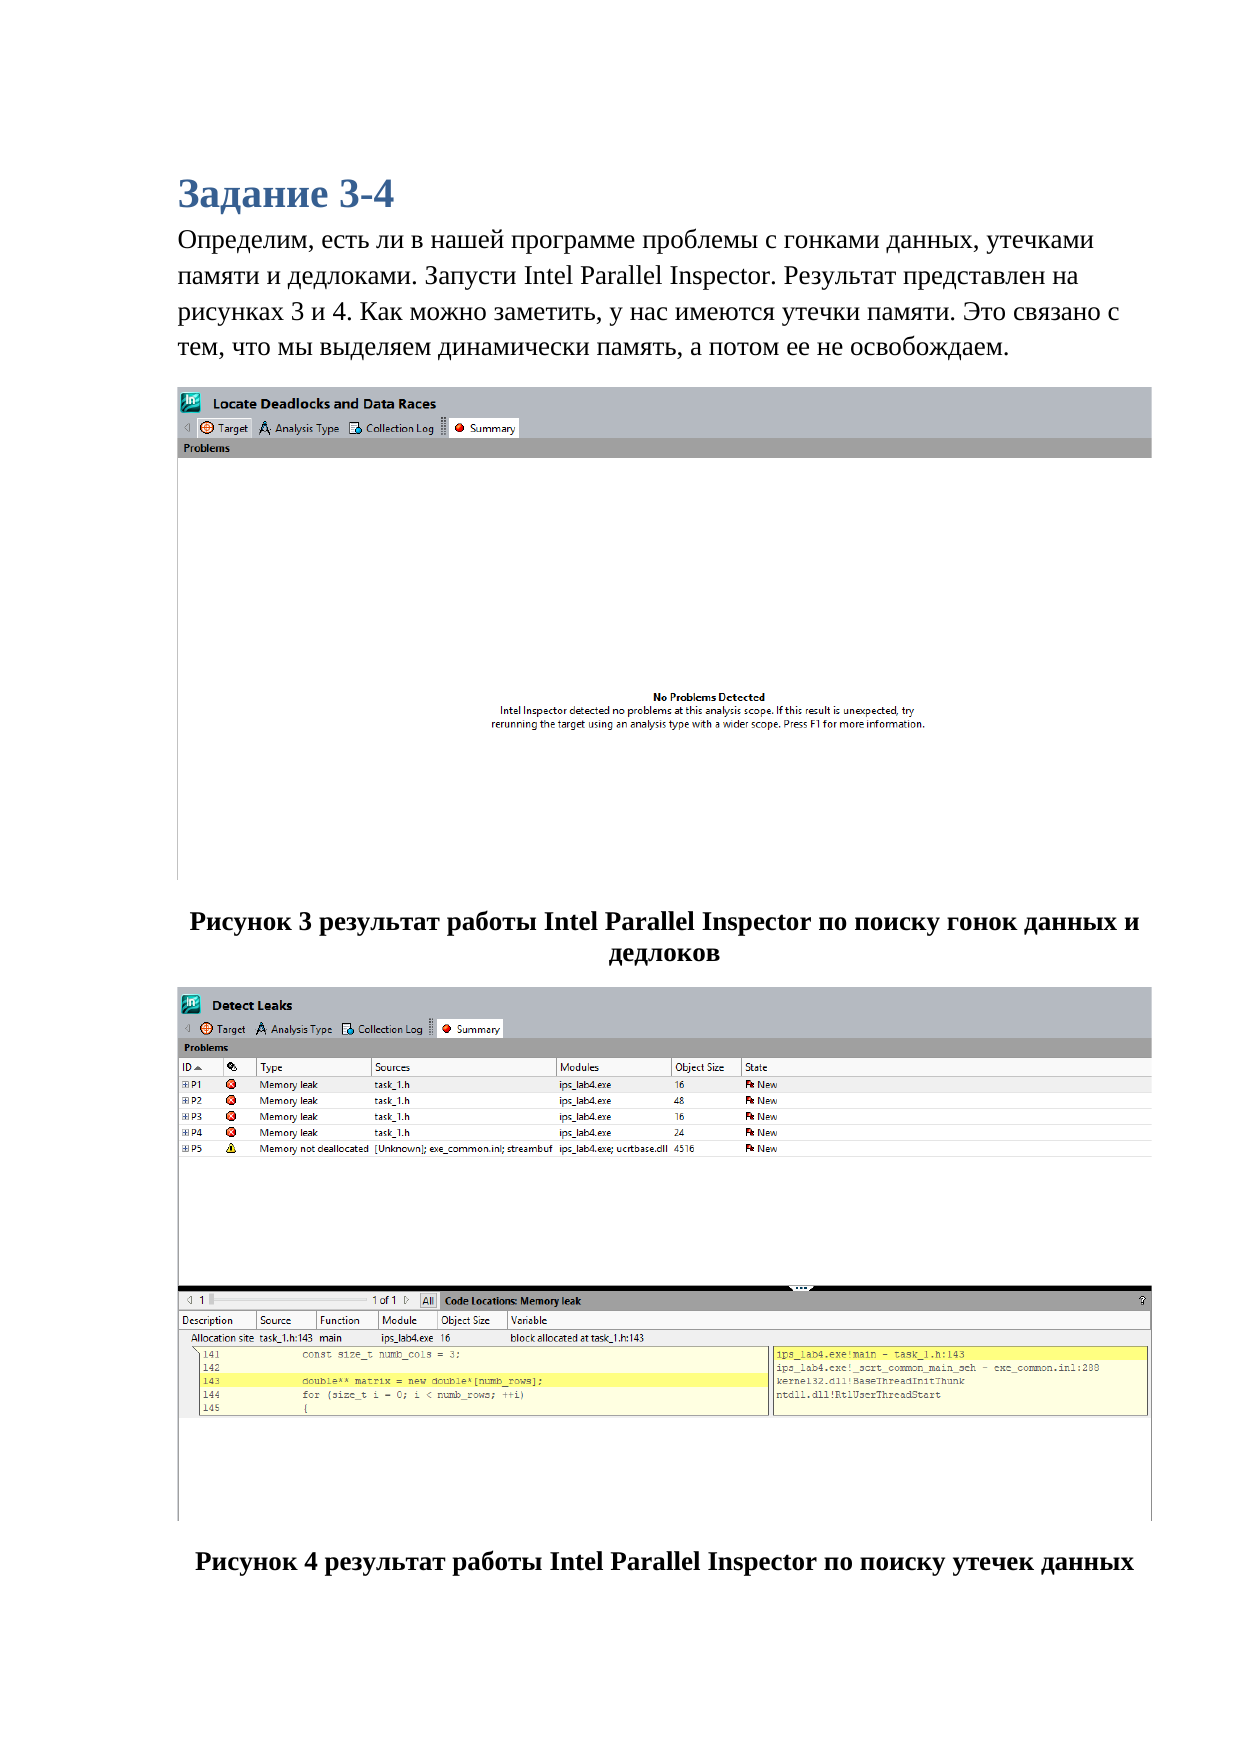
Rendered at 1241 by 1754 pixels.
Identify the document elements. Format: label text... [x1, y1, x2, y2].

picture [177, 387, 1152, 880]
text Рисунок 3 результат работы Intel Parallel Inspector по поиску гонок данных и дедлоков [177, 905, 1152, 967]
subtitle Задание 3-4 [177, 168, 1152, 216]
text Рисунок 4 результат работы Intel Parallel Inspector по поиску утечек данных [177, 1545, 1152, 1576]
text Определим, есть ли в нашей программе проблемы с гонками данных, утечками памяти и дедлоками. Запусти Intel Parallel Inspector. Результат представлен на рисунках 3 и 4. Как можно заметить, у нас имеются утечки памяти. Это связано с тем, что мы выделяем динамически память, а потом ее не освобождаем. [177, 223, 1152, 362]
picture [177, 987, 1152, 1521]
